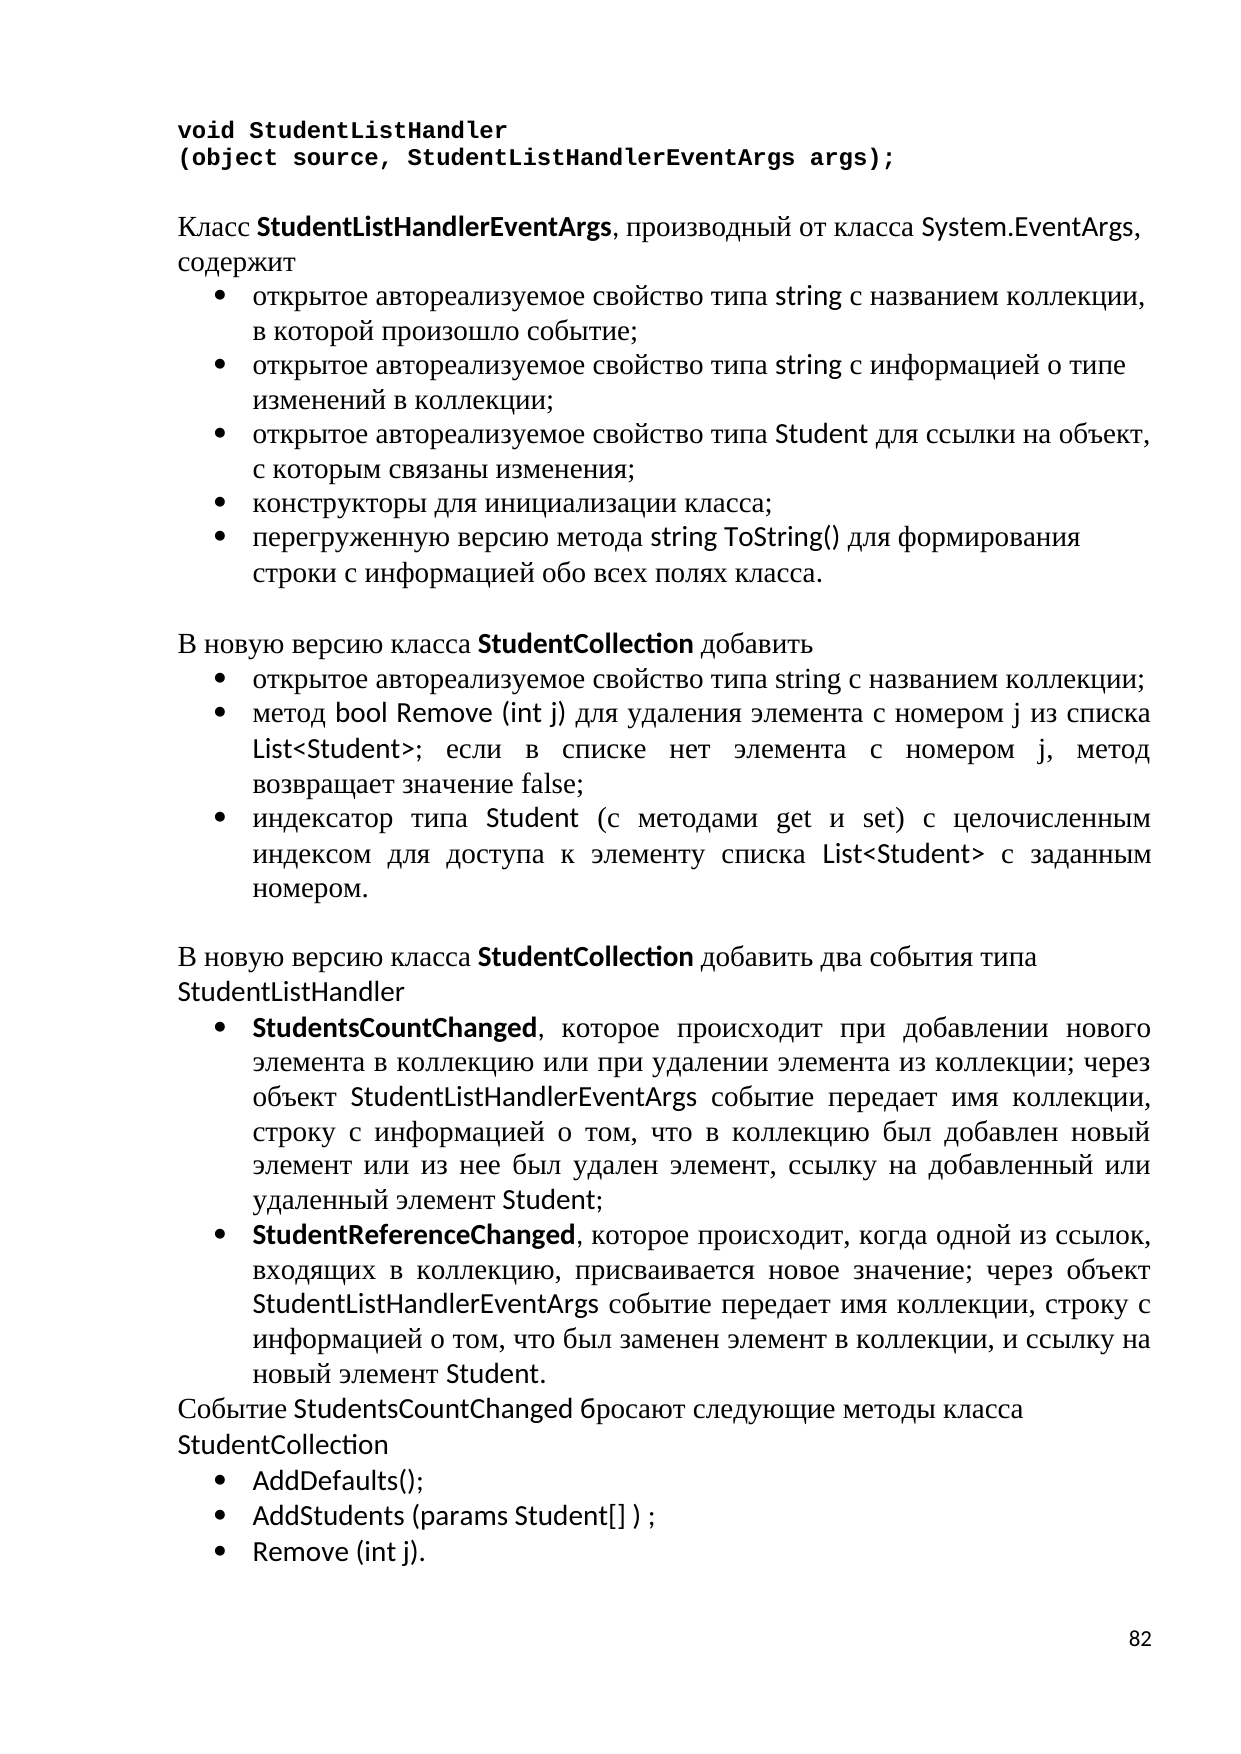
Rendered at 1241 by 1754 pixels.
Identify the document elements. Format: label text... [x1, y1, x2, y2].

list перегруженную версию метода string ToString() для формирования строки с информацией обо всех полях класса. [215, 518, 1152, 590]
list AddDefaults(); [215, 1462, 1152, 1497]
list метод bool Remove (int j) для удаления элемента с номером j из списка List<Student>; если в списке нет элемента с номером j, метод возвращает значение false; [215, 694, 1152, 799]
list открытое автореализуемое свойство типа string с названием коллекции, в которой произошло событие; [215, 277, 1152, 346]
list открытое автореализуемое свойство типа string с названием коллекции; [215, 661, 1152, 694]
text (object source, StudentListHandlerEventArgs args); [177, 145, 1152, 172]
list AddStudents (params Student[] ) ; [215, 1497, 1152, 1533]
list открытое автореализуемое свойство типа Student для ссылки на объект, с которым связаны изменения; [215, 416, 1152, 485]
list StudentsCountChanged, которое происходит при добавлении нового элемента в коллекцию или при удалении элемента из коллекции; через объект StudentListHandlerEventArgs cобытие передает имя коллекции, строку с информацией о том, что в коллекцию был добавлен новый элемент или из нее был удален элемент, ссылку на добавленный или удаленный элемент Student; [215, 1009, 1152, 1216]
list открытое автореализуемое свойство типа string с информацией о типе изменений в коллекции; [215, 346, 1152, 416]
text В новую версию класса StudentCollection добавить два события типа StudentListHandler [177, 938, 1152, 1009]
list конструкторы для инициализации класса; [215, 485, 1152, 518]
list StudentReferenceChanged, которое происходит, когда одной из ссылок, входящих в коллекцию, присваивается новое значение; через объект StudentListHandlerEventArgs событие передает имя коллекции, строку с информацией о том, что был заменен элемент в коллекции, и ссылку на новый элемент Student. [215, 1216, 1152, 1390]
text Событие StudentsCountChanged бросают следующие методы класса StudentCollection [177, 1390, 1152, 1462]
list индексатор типа Student (с методами get и set) с целочисленным индексом для доступа к элементу списка List<Student> с заданным номером. [215, 799, 1152, 904]
text void StudentListHandler [177, 118, 1152, 145]
text В новую версию класса StudentCollection добавить [177, 625, 1152, 661]
text Класс StudentListHandlerEventArgs, производный от класса System.EventArgs, содержит [177, 208, 1152, 277]
list Remove (int j). [215, 1533, 1152, 1568]
